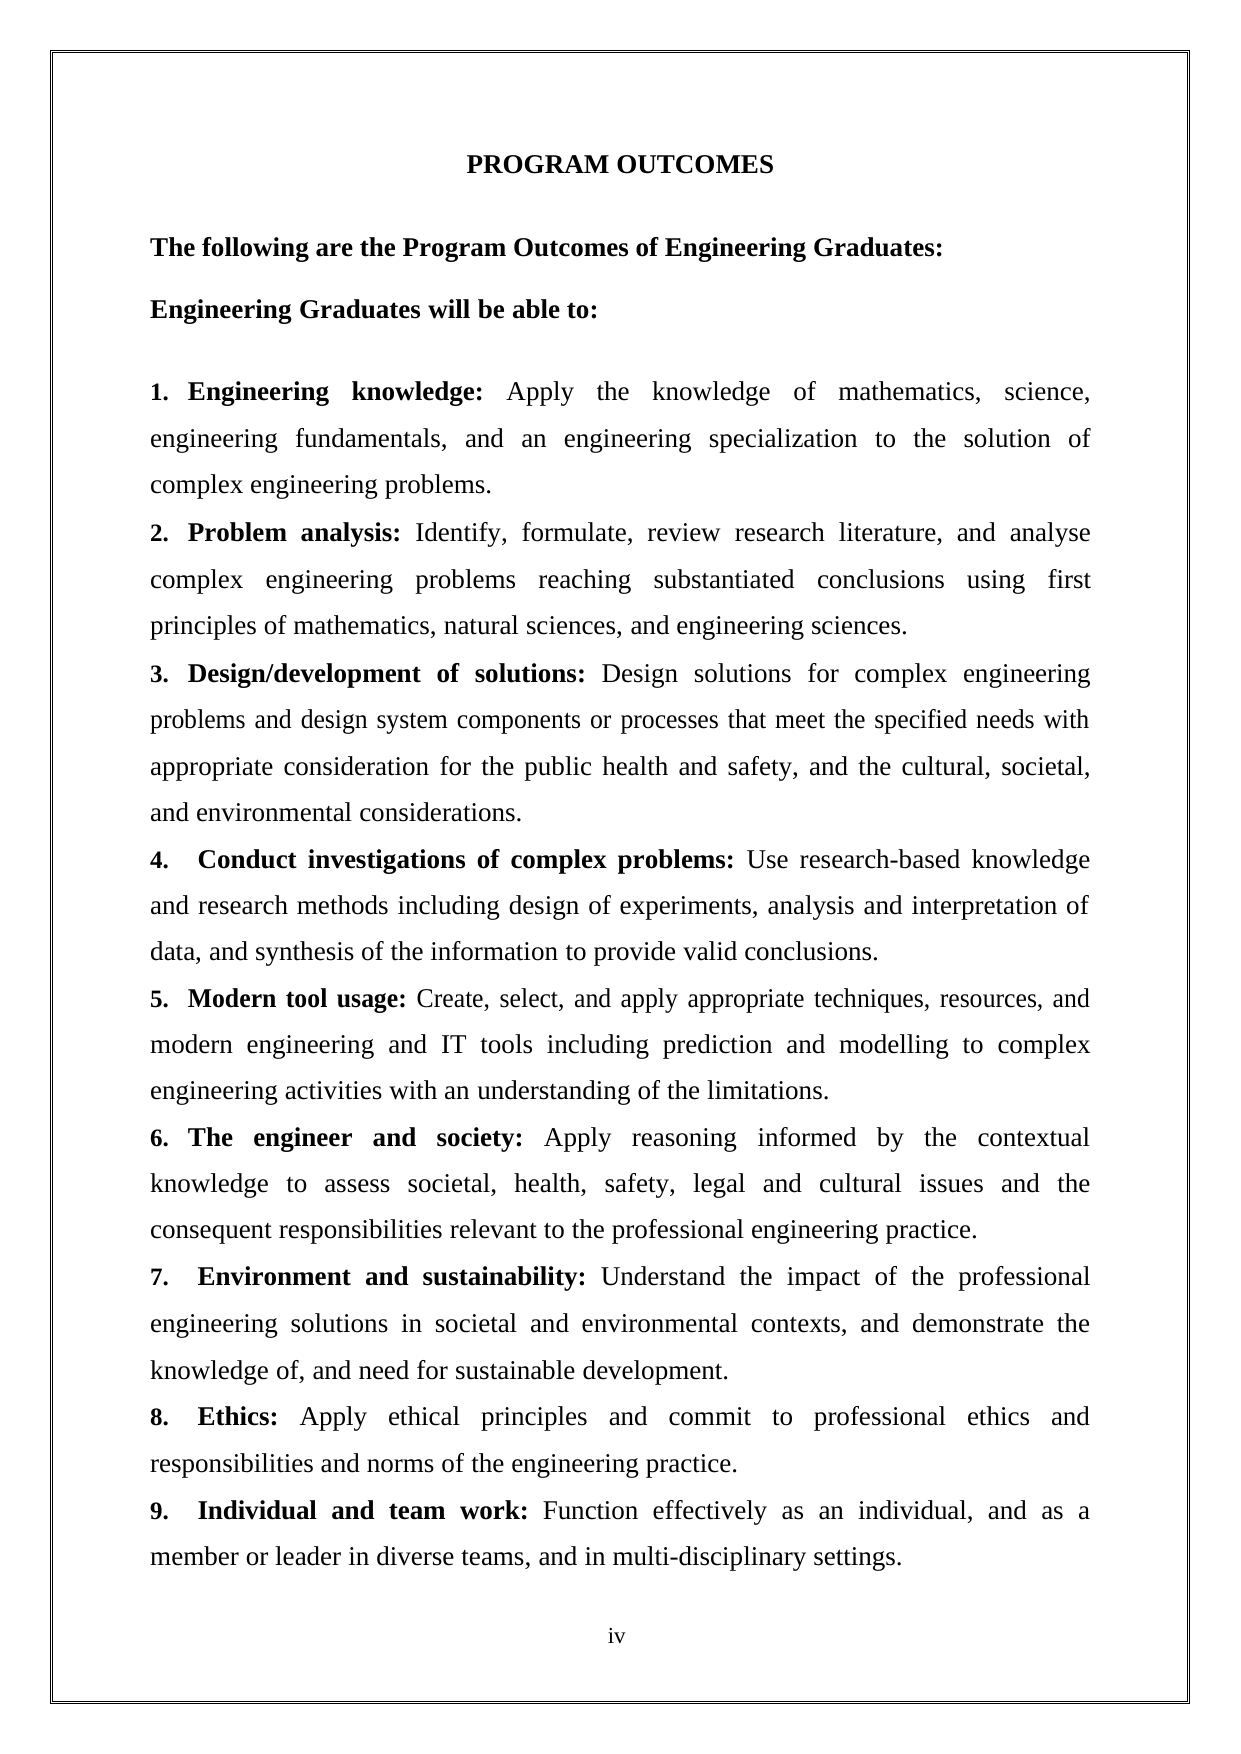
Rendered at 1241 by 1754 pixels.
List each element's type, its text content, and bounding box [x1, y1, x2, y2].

list Ethics: Apply ethical principles and commit to professional ethics and responsibilities and norms of the engineering practice. [150, 1401, 1090, 1479]
list Problem analysis: Identify, formulate, review research literature, and analyse complex engineering problems reaching substantiated conclusions using first principles of mathematics, natural sciences, and engineering sciences. [150, 516, 1091, 641]
text The following are the Program Outcomes of Engineering Graduates: Engineering Graduates will be able to: [150, 231, 944, 324]
subtitle PROGRAM OUTCOMES [98, 148, 1142, 179]
list Engineering knowledge: Apply the knowledge of mathematics, science, engineering fundamentals, and an engineering specialization to the solution of complex engineering problems. [150, 375, 1090, 500]
list Individual and team work: Function effectively as an individual, and as a member or leader in diverse teams, and in multi-disciplinary settings. [150, 1494, 1090, 1572]
list The engineer and society: Apply reasoning informed by the contextual knowledge to assess societal, health, safety, legal and cultural issues and the consequent responsibilities relevant to the professional engineering practice. [150, 1122, 1090, 1245]
list Design/development of solutions: Design solutions for complex engineering problems and design system components or processes that meet the specified needs with appropriate consideration for the public health and safety, and the cultural, societal, and environmental considerations. [150, 658, 1091, 827]
list Modern tool usage: Create, select, and apply appropriate techniques, resources, and modern engineering and IT tools including prediction and modelling to complex engineering activities with an understanding of the limitations. [150, 982, 1091, 1105]
list Conduct investigations of complex problems: Use research-based knowledge and research methods including design of experiments, analysis and interpretation of data, and synthesis of the information to provide valid conclusions. [150, 843, 1090, 966]
list Environment and sustainability: Understand the impact of the professional engineering solutions in societal and environmental contexts, and demonstrate the knowledge of, and need for sustainable development. [150, 1261, 1091, 1385]
